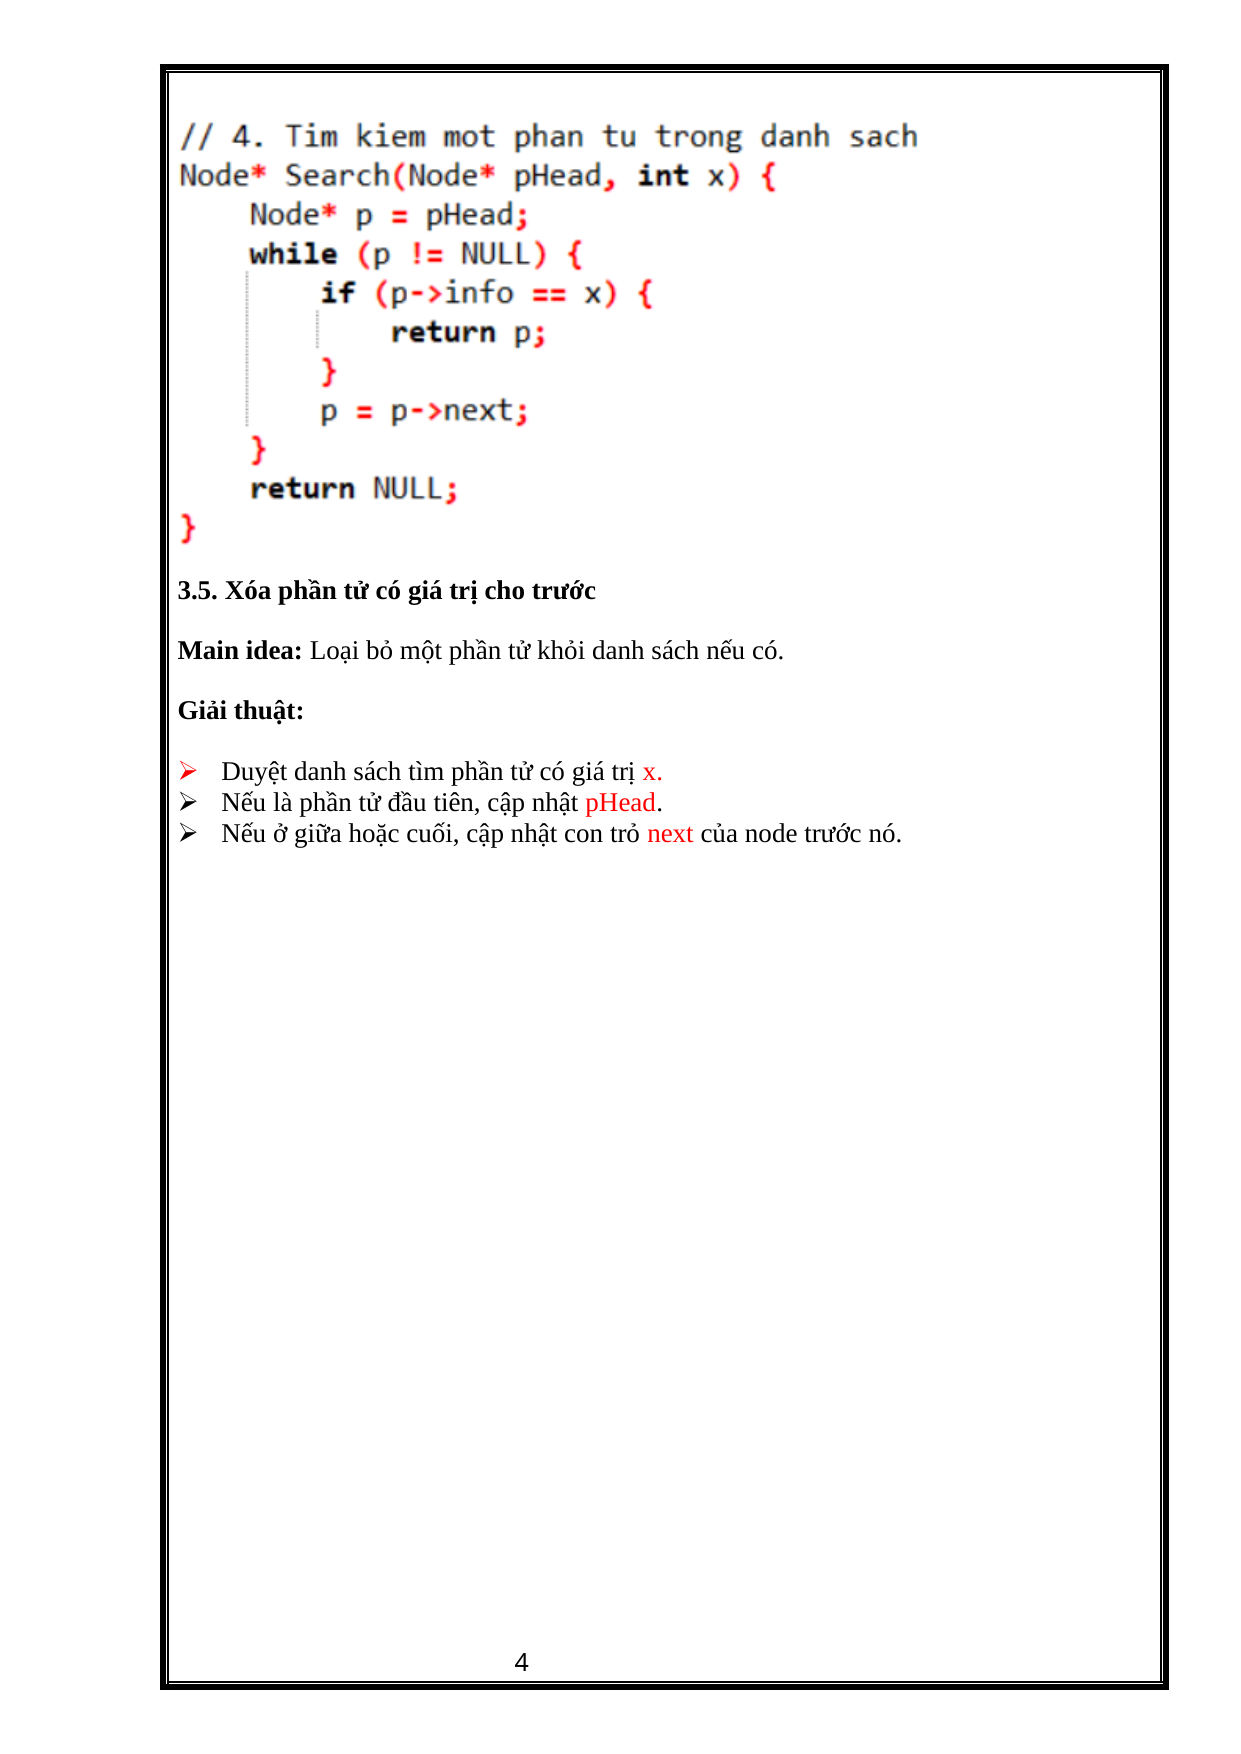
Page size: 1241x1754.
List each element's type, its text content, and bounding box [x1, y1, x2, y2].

text Main idea: Loại bỏ một phần tử khỏi danh sách nếu có. [177, 634, 1152, 665]
subtitle 3.5. Xóa phần tử có giá trị cho trước [177, 574, 1152, 605]
list Duyệt danh sách tìm phần tử có giá trị x. [177, 755, 1152, 786]
list Nếu ở giữa hoặc cuối, cập nhật con trỏ next của node trước nó. [177, 817, 1152, 848]
list Nếu là phần tử đầu tiên, cập nhật pHead. [177, 786, 1152, 817]
text Giải thuật: [177, 694, 1152, 726]
picture [177, 118, 924, 545]
